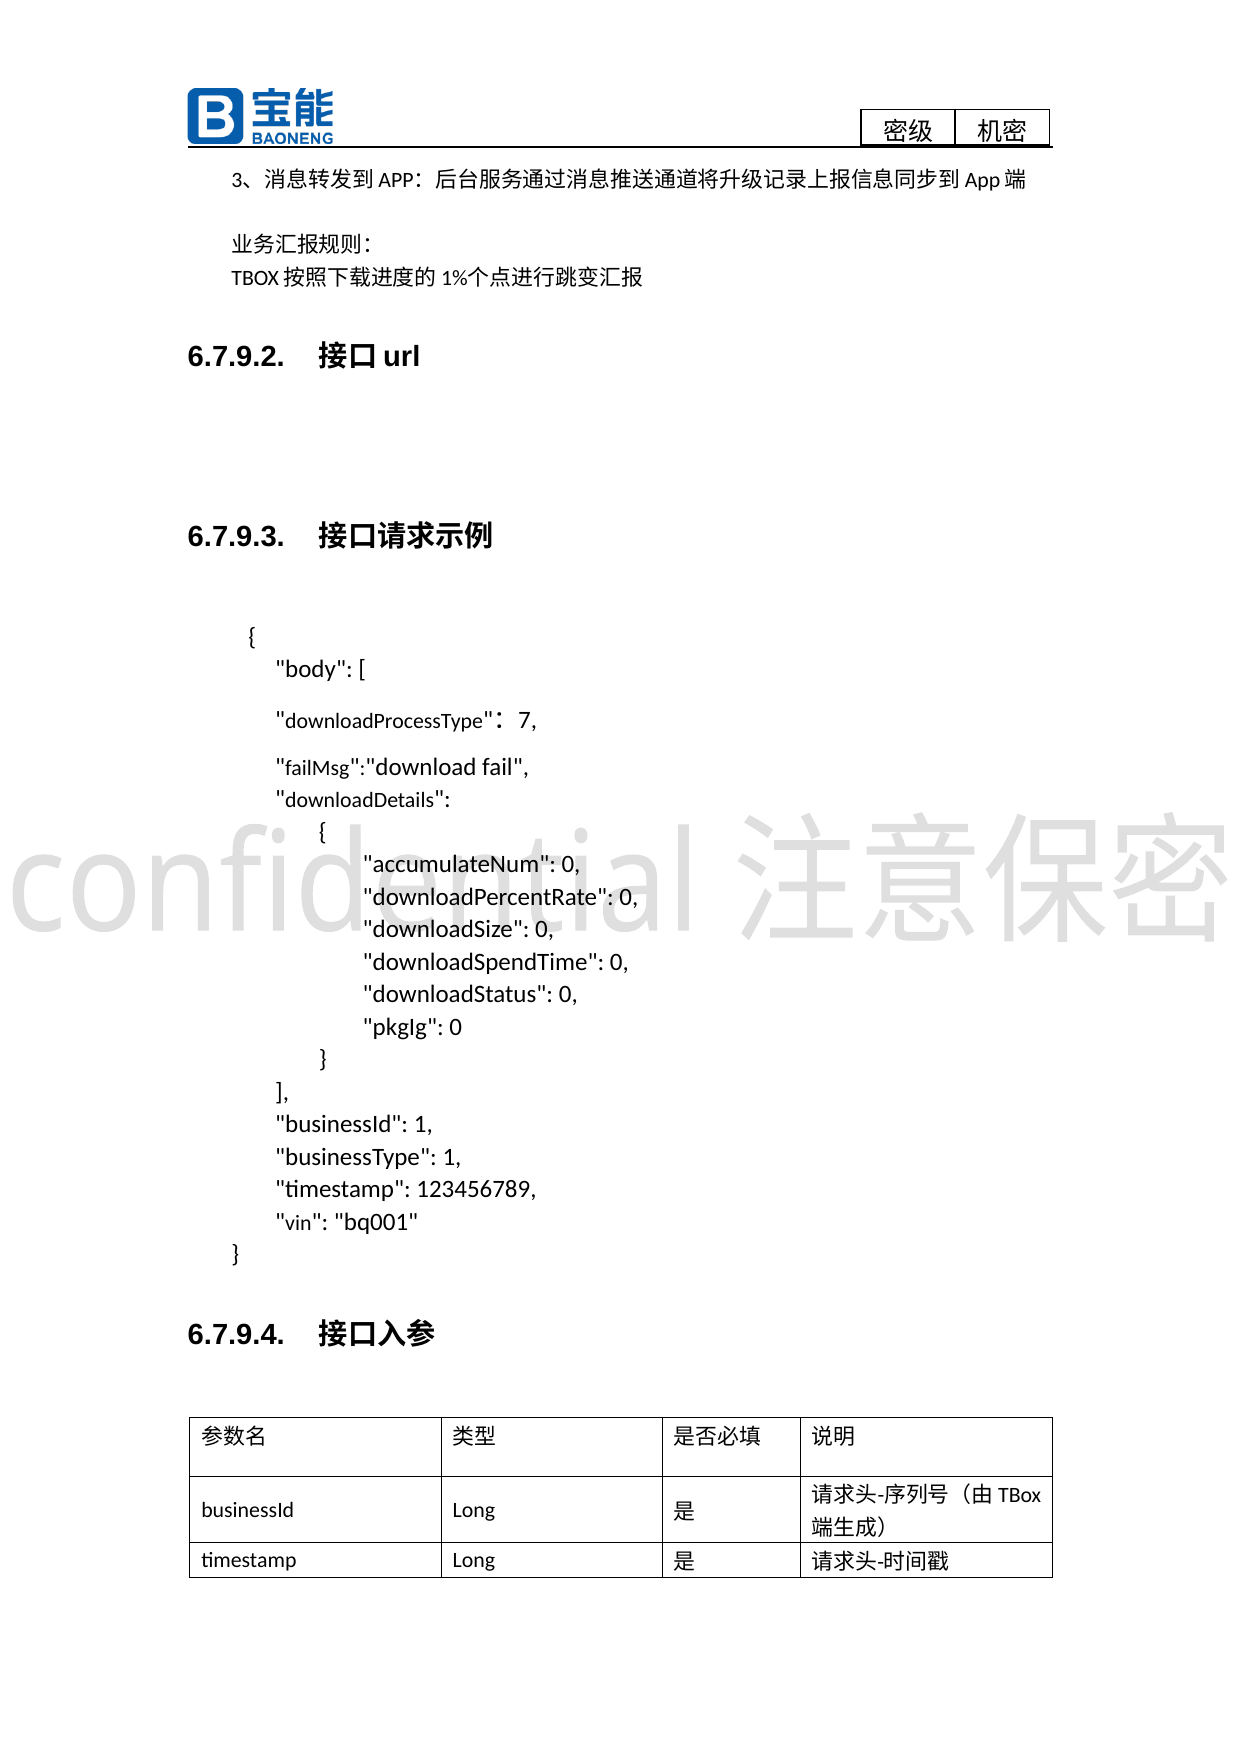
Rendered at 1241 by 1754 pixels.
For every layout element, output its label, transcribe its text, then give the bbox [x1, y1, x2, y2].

text "downloadPercentRate": 0, [187, 880, 1053, 912]
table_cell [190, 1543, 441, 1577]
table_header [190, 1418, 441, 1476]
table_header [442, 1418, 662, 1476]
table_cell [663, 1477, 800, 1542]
text { [187, 620, 1053, 652]
text 业务汇报规则： [187, 227, 1053, 259]
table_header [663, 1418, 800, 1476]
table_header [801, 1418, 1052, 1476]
text } [187, 1042, 1053, 1075]
text "failMsg":"download fail", [231, 750, 1053, 782]
text TBOX按照下载进度的1%个点进行跳变汇报 [187, 259, 1053, 292]
subtitle 接口请求示例 [187, 501, 1053, 566]
text "pkgIg": 0 [187, 1010, 1053, 1042]
text "body": [ [187, 652, 1053, 685]
text "vin": "bq001" [187, 1205, 1053, 1237]
text "businessType": 1, [187, 1140, 1053, 1172]
text { [187, 815, 1053, 847]
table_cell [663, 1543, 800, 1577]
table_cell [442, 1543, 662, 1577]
text "downloadStatus": 0, [187, 977, 1053, 1010]
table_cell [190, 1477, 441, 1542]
text } [187, 1237, 1053, 1270]
text "downloadSpendTime": 0, [187, 945, 1053, 977]
text "downloadSize": 0, [187, 912, 1053, 945]
subtitle 接口url [187, 321, 1053, 386]
subtitle 接口入参 [187, 1299, 1053, 1364]
text "accumulateNum": 0, [187, 847, 1053, 880]
text "downloadDetails": [231, 782, 1053, 815]
text "timestamp": 123456789, [187, 1172, 1053, 1205]
text "businessId": 1, [187, 1107, 1053, 1140]
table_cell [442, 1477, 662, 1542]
text ], [187, 1075, 1053, 1107]
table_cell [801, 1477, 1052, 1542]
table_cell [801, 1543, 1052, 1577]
picture [187, 88, 333, 144]
text "downloadProcessType"：7, [231, 685, 1053, 750]
list 消息转发到APP：后台服务通过消息推送通道将升级记录上报信息同步到App端 [187, 162, 1053, 194]
